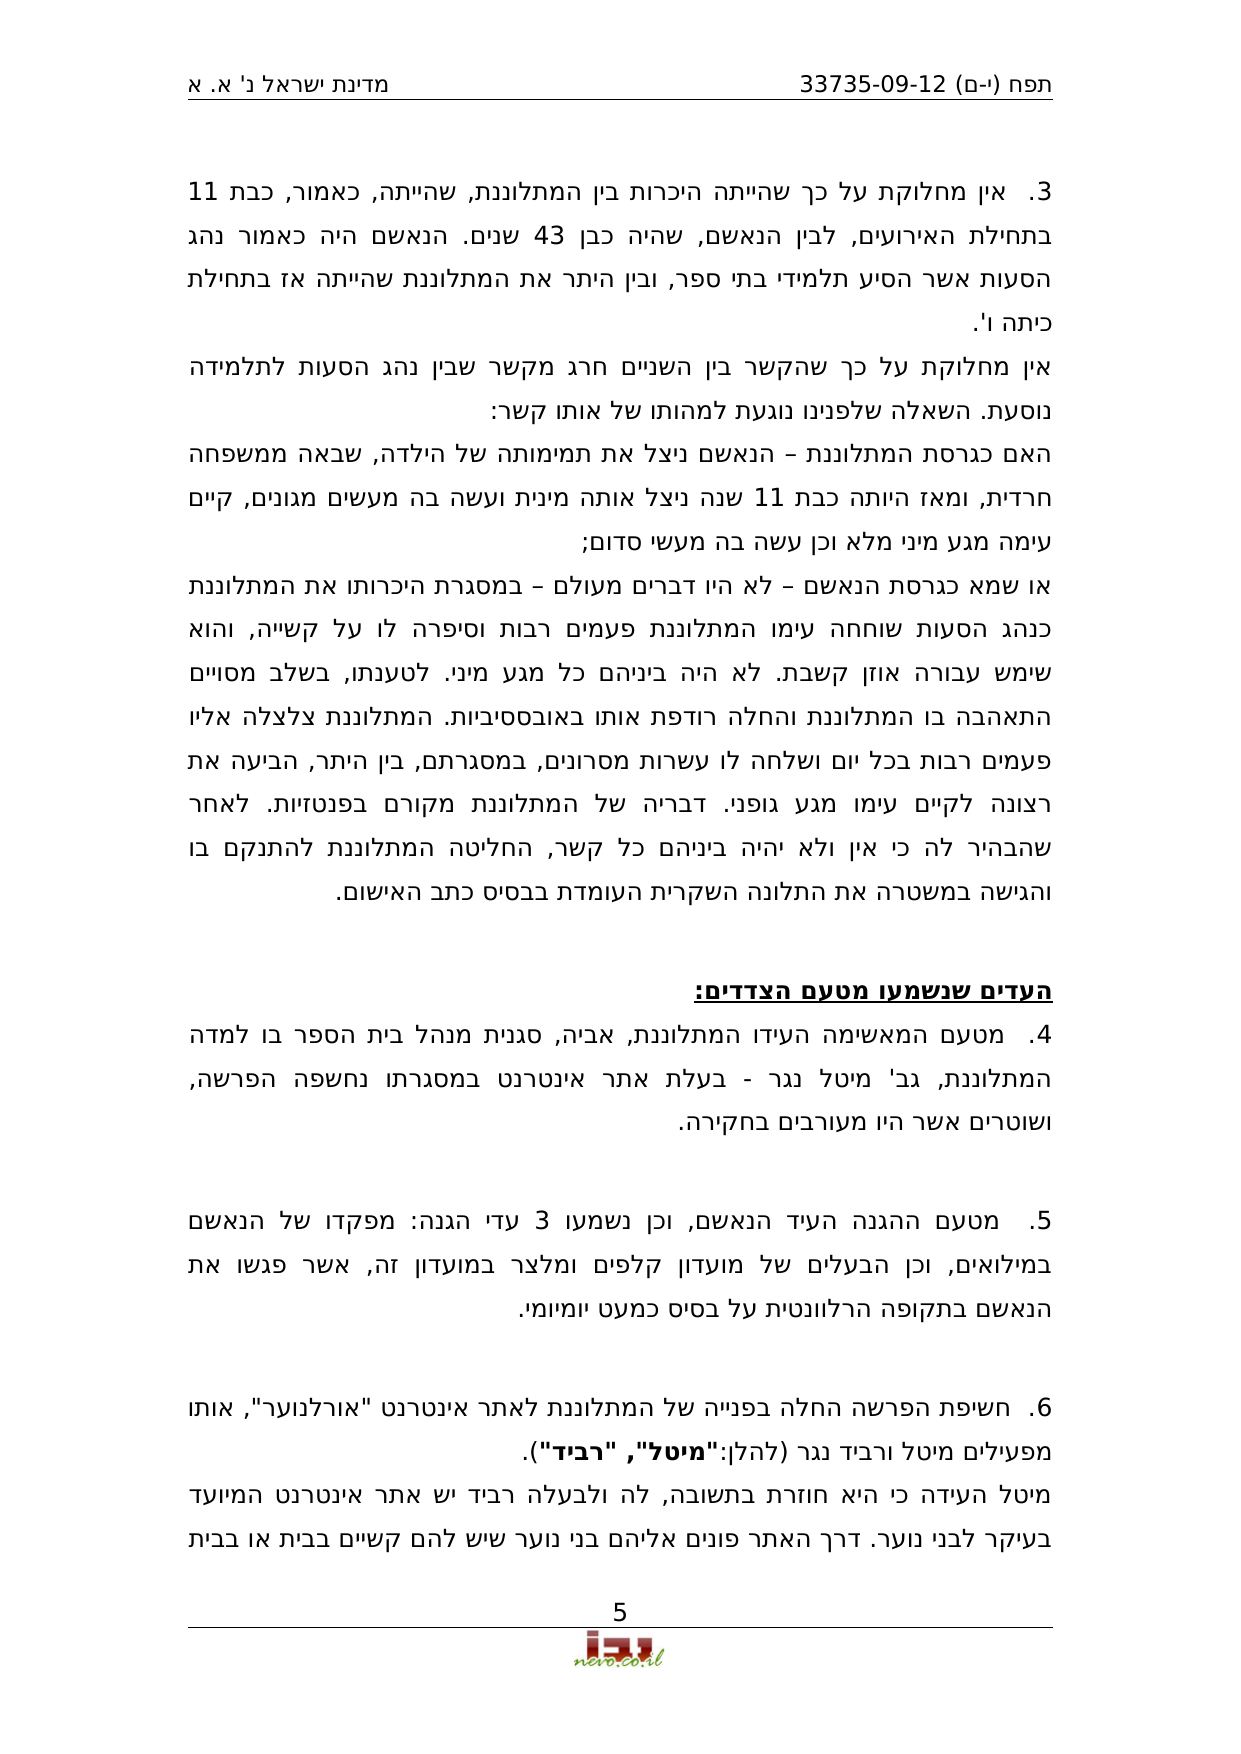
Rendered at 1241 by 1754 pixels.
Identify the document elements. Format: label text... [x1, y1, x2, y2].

text 4. מטעם המאשימה העידו המתלוננת, אביה, סגנית מנהל בית הספר בו למדה המתלוננת, גב' מיטל נגר - בעלת אתר אינטרנט במסגרתו נחשפה הפרשה, ושוטרים אשר היו מעורבים בחקירה. [187, 1020, 1053, 1137]
text 3. אין מחלוקת על כך שהייתה היכרות בין המתלוננת, שהייתה, כאמור, כבת 11 בתחילת האירועים, לבין הנאשם, שהיה כבן 43 שנים. הנאשם היה כאמור נהג הסעות אשר הסיע תלמידי בתי ספר, ובין היתר את המתלוננת שהייתה אז בתחילת כיתה ו'. [187, 177, 1053, 338]
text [187, 1481, 1053, 1553]
text 5. מטעם ההגנה העיד הנאשם, וכן נשמעו 3 עדי הגנה: מפקדו של הנאשם במילואים, וכן הבעלים של מועדון קלפים ומלצר במועדון זה, אשר פגשו את הנאשם בתקופה הרלוונטית על בסיס כמעט יומיומי. [187, 1207, 1053, 1323]
text או שמא כגרסת הנאשם – לא היו דברים מעולם – במסגרת היכרותו את המתלוננת כנהג הסעות שוחחה עימו המתלוננת פעמים רבות וסיפרה לו על קשייה, והוא שימש עבורה אוזן קשבת. לא היה ביניהם כל מגע מיני. לטענתו, בשלב מסויים התאהבה בו המתלוננת והחלה רודפת אותו באובססיביות. המתלוננת צלצלה אליו פעמים רבות בכל יום ושלחה לו עשרות מסרונים, במסגרתם, בין היתר, הביעה את רצונה לקיים עימו מגע גופני. דבריה של המתלוננת מקורם בפנטזיות. לאחר שהבהיר לה כי אין ולא יהיה ביניהם כל קשר, החליטה המתלוננת להתנקם בו והגישה במשטרה את התלונה השקרית העומדת בבסיס כתב האישום. [187, 571, 1053, 906]
picture [574, 1630, 666, 1668]
text 6. חשיפת הפרשה החלה בפנייה של המתלוננת לאתר אינטרנט "אורלנוער", אותו מפעילים מיטל ורביד נגר (להלן:"מיטל", "רביד"). [187, 1393, 1053, 1466]
text האם כגרסת המתלוננת – הנאשם ניצל את תמימותה של הילדה, שבאה ממשפחה חרדית, ומאז היותה כבת 11 שנה ניצל אותה מינית ועשה בה מעשים מגונים, קיים עימה מגע מיני מלא וכן עשה בה מעשי סדום; [187, 440, 1053, 556]
text אין מחלוקת על כך שהקשר בין השניים חרג מקשר שבין נהג הסעות לתלמידה נוסעת. השאלה שלפנינו נוגעת למהותו של אותו קשר: [187, 352, 1053, 425]
text העדים שנשמעו מטעם הצדדים: [187, 976, 1053, 1005]
